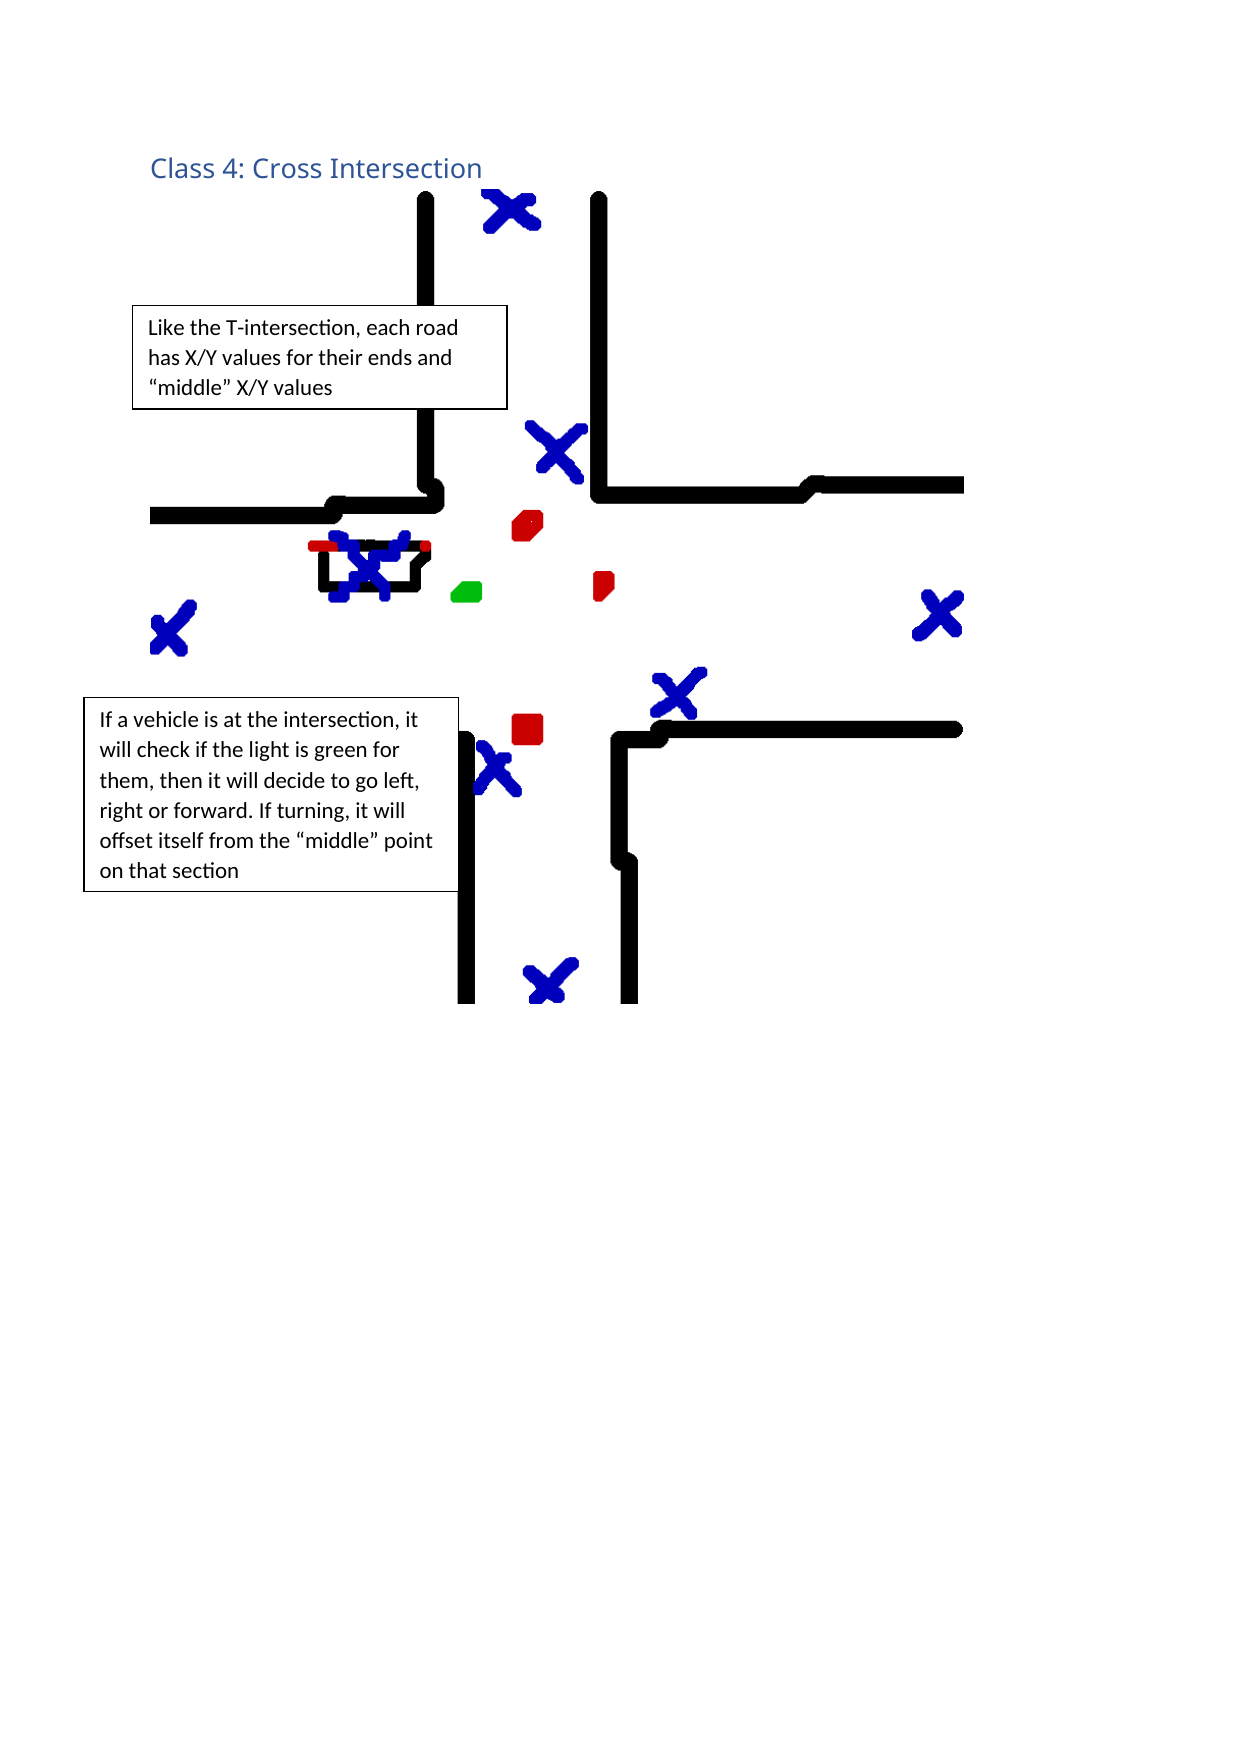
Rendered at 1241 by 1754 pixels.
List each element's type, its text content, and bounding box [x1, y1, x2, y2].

picture [150, 189, 964, 1004]
subtitle Class 4: Cross Intersection [150, 150, 1090, 187]
